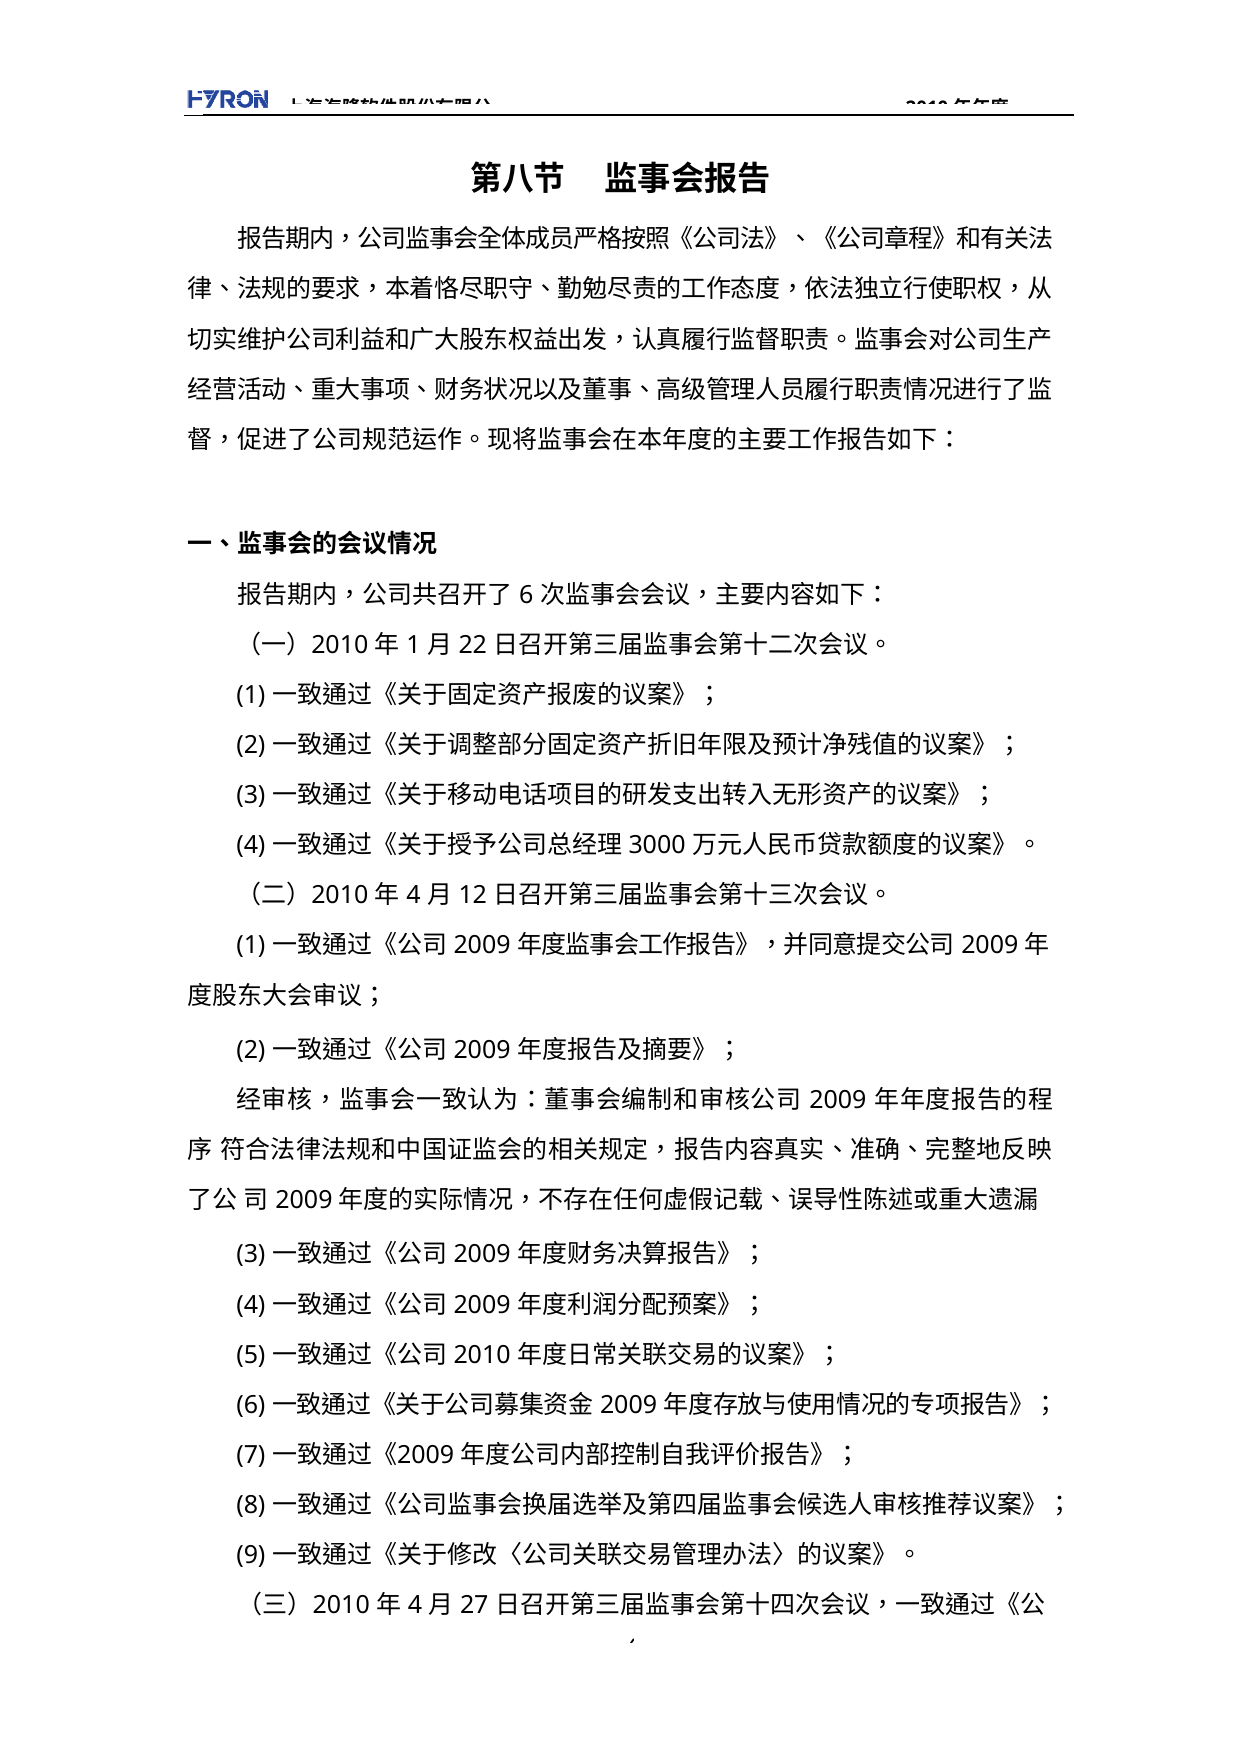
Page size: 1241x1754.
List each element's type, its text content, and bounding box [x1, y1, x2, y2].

text (7) 一致通过《2009 年度公司内部控制自我评价报告》； [236, 1437, 1068, 1471]
subtitle 第八节 监事会报告 [173, 155, 1068, 201]
text (8) 一致通过《公司监事会换届选举及第四届监事会候选人审核推荐议案》； [236, 1487, 1078, 1521]
text (5) 一致通过《公司 2010 年度日常关联交易的议案》； [236, 1336, 1068, 1370]
text (2) 一致通过《关于调整部分固定资产折旧年限及预计净残值的议案》； [236, 727, 1068, 761]
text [237, 1587, 1068, 1621]
picture [187, 90, 268, 108]
text 报告期内，公司监事会全体成员严格按照《公司法》、《公司章程》和有关法 律、法规的要求，本着恪尽职守、勤勉尽责的工作态度，依法独立行使职权，从 切实维护公司利益和广大股东权益出发，认真履行监督职责。监事会对公司生产 经营活动、重大事项、财务状况以及董事、高级管理人员履行职责情况进行了监 督，促进了公司规范运作。现将监事会在本年度的主要工作报告如下： [187, 221, 1054, 456]
text （二）2010 年 4 月 12 日召开第三届监事会第十三次会议。 [236, 877, 1068, 911]
text (9) 一致通过《关于修改〈公司关联交易管理办法〉的议案》。 [236, 1537, 1068, 1571]
text (1) 一致通过《关于固定资产报废的议案》； [236, 676, 1068, 711]
subtitle 一、监事会的会议情况 [187, 526, 1068, 560]
text 报告期内，公司共召开了 6 次监事会会议，主要内容如下： [237, 576, 1068, 610]
text (2) 一致通过《公司 2009 年度报告及摘要》； [236, 1031, 1068, 1065]
text (3) 一致通过《关于移动电话项目的研发支出转入无形资产的议案》； [236, 777, 1068, 811]
text (1) 一致通过《公司 2009 年度监事会工作报告》，并同意提交公司 2009 年 度股东大会审议； [187, 927, 1055, 1011]
text (4) 一致通过《关于授予公司总经理 3000 万元人民币贷款额度的议案》。 [236, 827, 1068, 861]
text (4) 一致通过《公司 2009 年度利润分配预案》； [236, 1286, 1068, 1320]
text （一）2010 年 1 月 22 日召开第三届监事会第十二次会议。 [236, 626, 1068, 660]
text (6) 一致通过《关于公司募集资金 2009 年度存放与使用情况的专项报告》； [236, 1386, 1078, 1421]
text 经审核，监事会一致认为：董事会编制和审核公司 2009 年年度报告的程序 符合法律法规和中国证监会的相关规定，报告内容真实、准确、完整地反映了公 司 2009 年度的实际情况，不存在任何虚假记载、误导性陈述或重大遗漏 [187, 1081, 1054, 1216]
text (3) 一致通过《公司 2009 年度财务决算报告》； [236, 1236, 1068, 1270]
